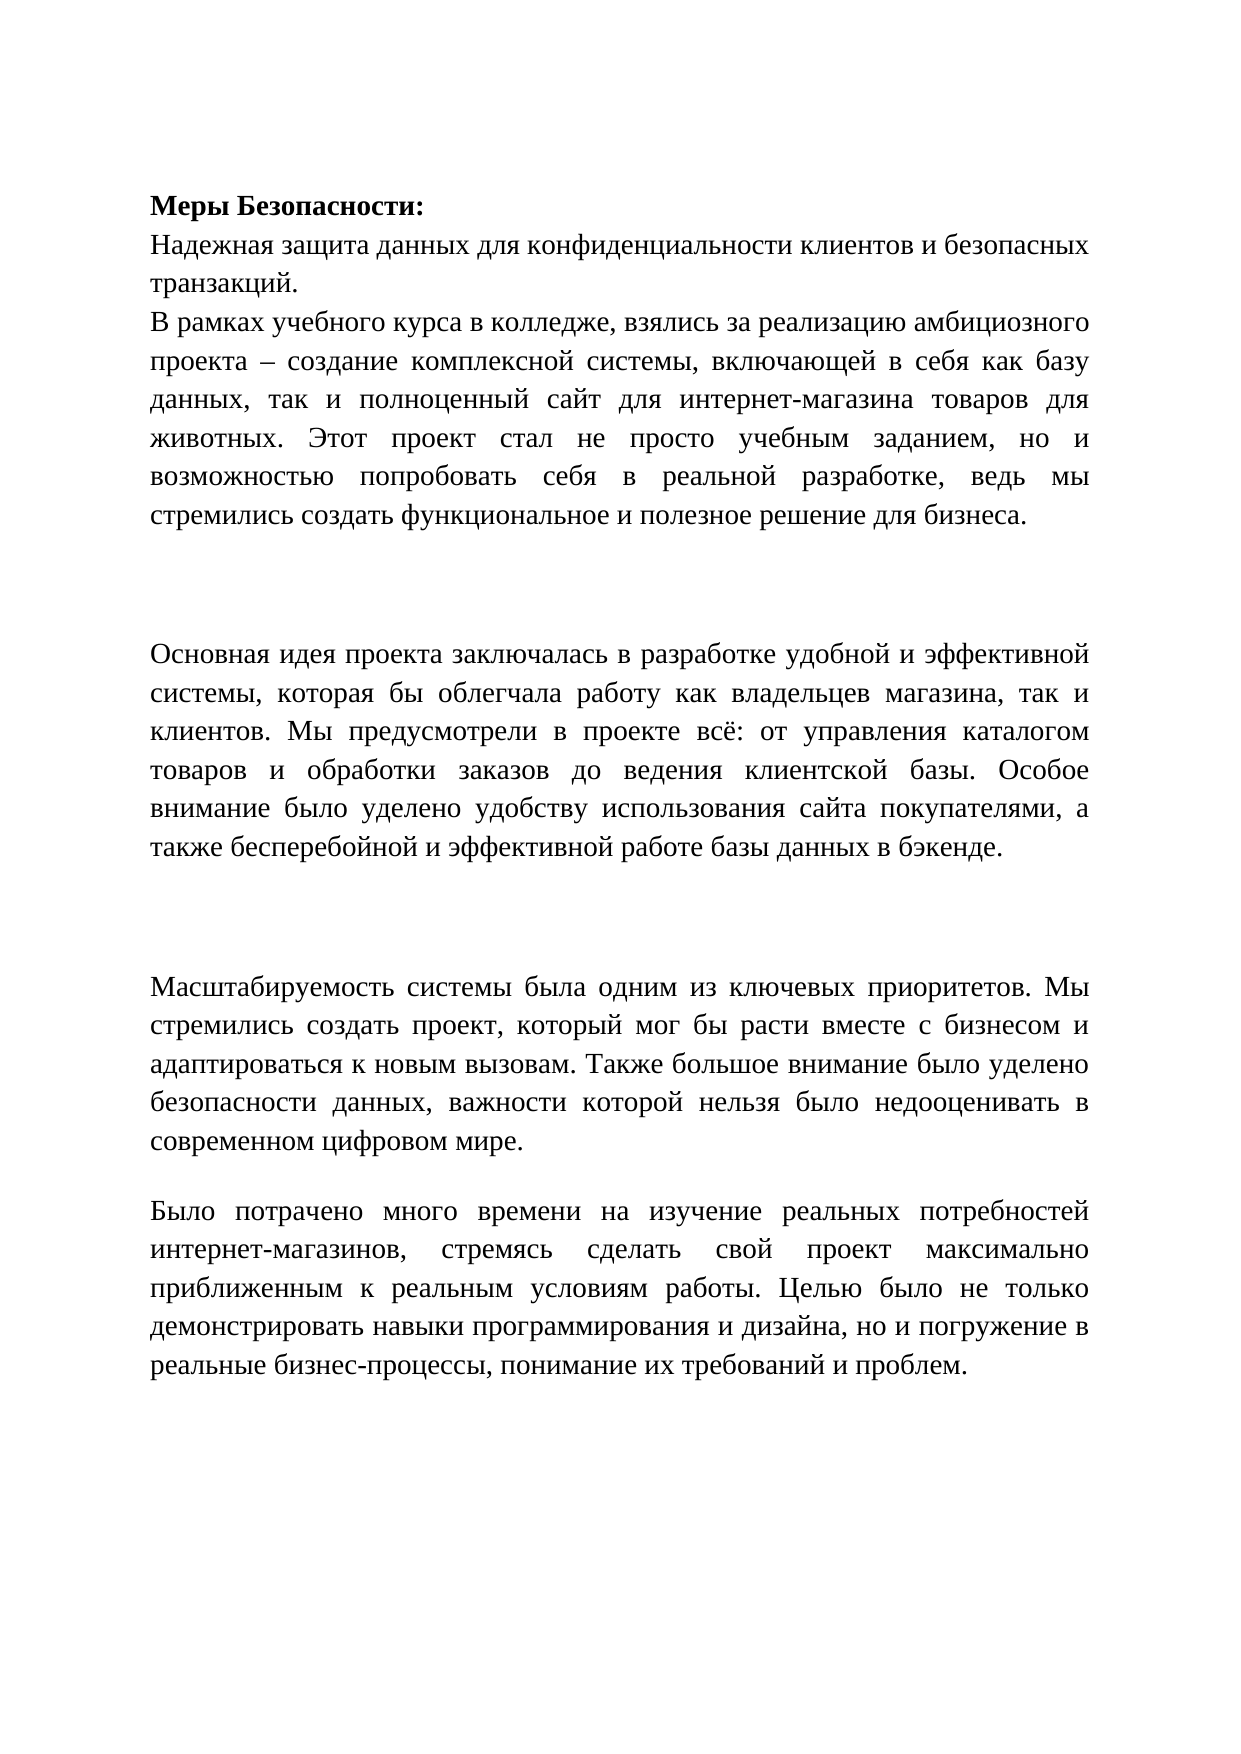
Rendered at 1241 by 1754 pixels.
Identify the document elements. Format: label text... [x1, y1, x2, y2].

text Меры Безопасности: [150, 188, 1090, 222]
text Основная идея проекта заключалась в разработке удобной и эффективной системы, которая бы облегчала работу как владельцев магазина, так и клиентов. Мы предусмотрели в проекте всё: от управления каталогом товаров и обработки заказов до ведения клиентской базы. Особое внимание было уделено удобству использования сайта покупателями, а также бесперебойной и эффективной работе базы данных в бэкенде. [150, 636, 1090, 863]
text Масштабируемость системы была одним из ключевых приоритетов. Мы стремились создать проект, который мог бы расти вместе с бизнесом и адаптироваться к новым вызовам. Также большое внимание было уделено безопасности данных, важности которой нельзя было недооценивать в современном цифровом мире. [150, 969, 1090, 1156]
text В рамках учебного курса в колледже, взялись за реализацию амбициозного проекта – создание комплексной системы, включающей в себя как базу данных, так и полноценный сайт для интернет-магазина товаров для животных. Этот проект стал не просто учебным заданием, но и возможностью попробовать себя в реальной разработке, ведь мы стремились создать функциональное и полезное решение для бизнеса. [150, 304, 1090, 530]
text Было потрачено много времени на изучение реальных потребностей интернет-магазинов, стремясь сделать свой проект максимально приближенным к реальным условиям работы. Целью было не только демонстрировать навыки программирования и дизайна, но и погружение в реальные бизнес-процессы, понимание их требований и проблем. [150, 1193, 1090, 1380]
text Надежная защита данных для конфиденциальности клиентов и безопасных транзакций. [150, 227, 1090, 299]
